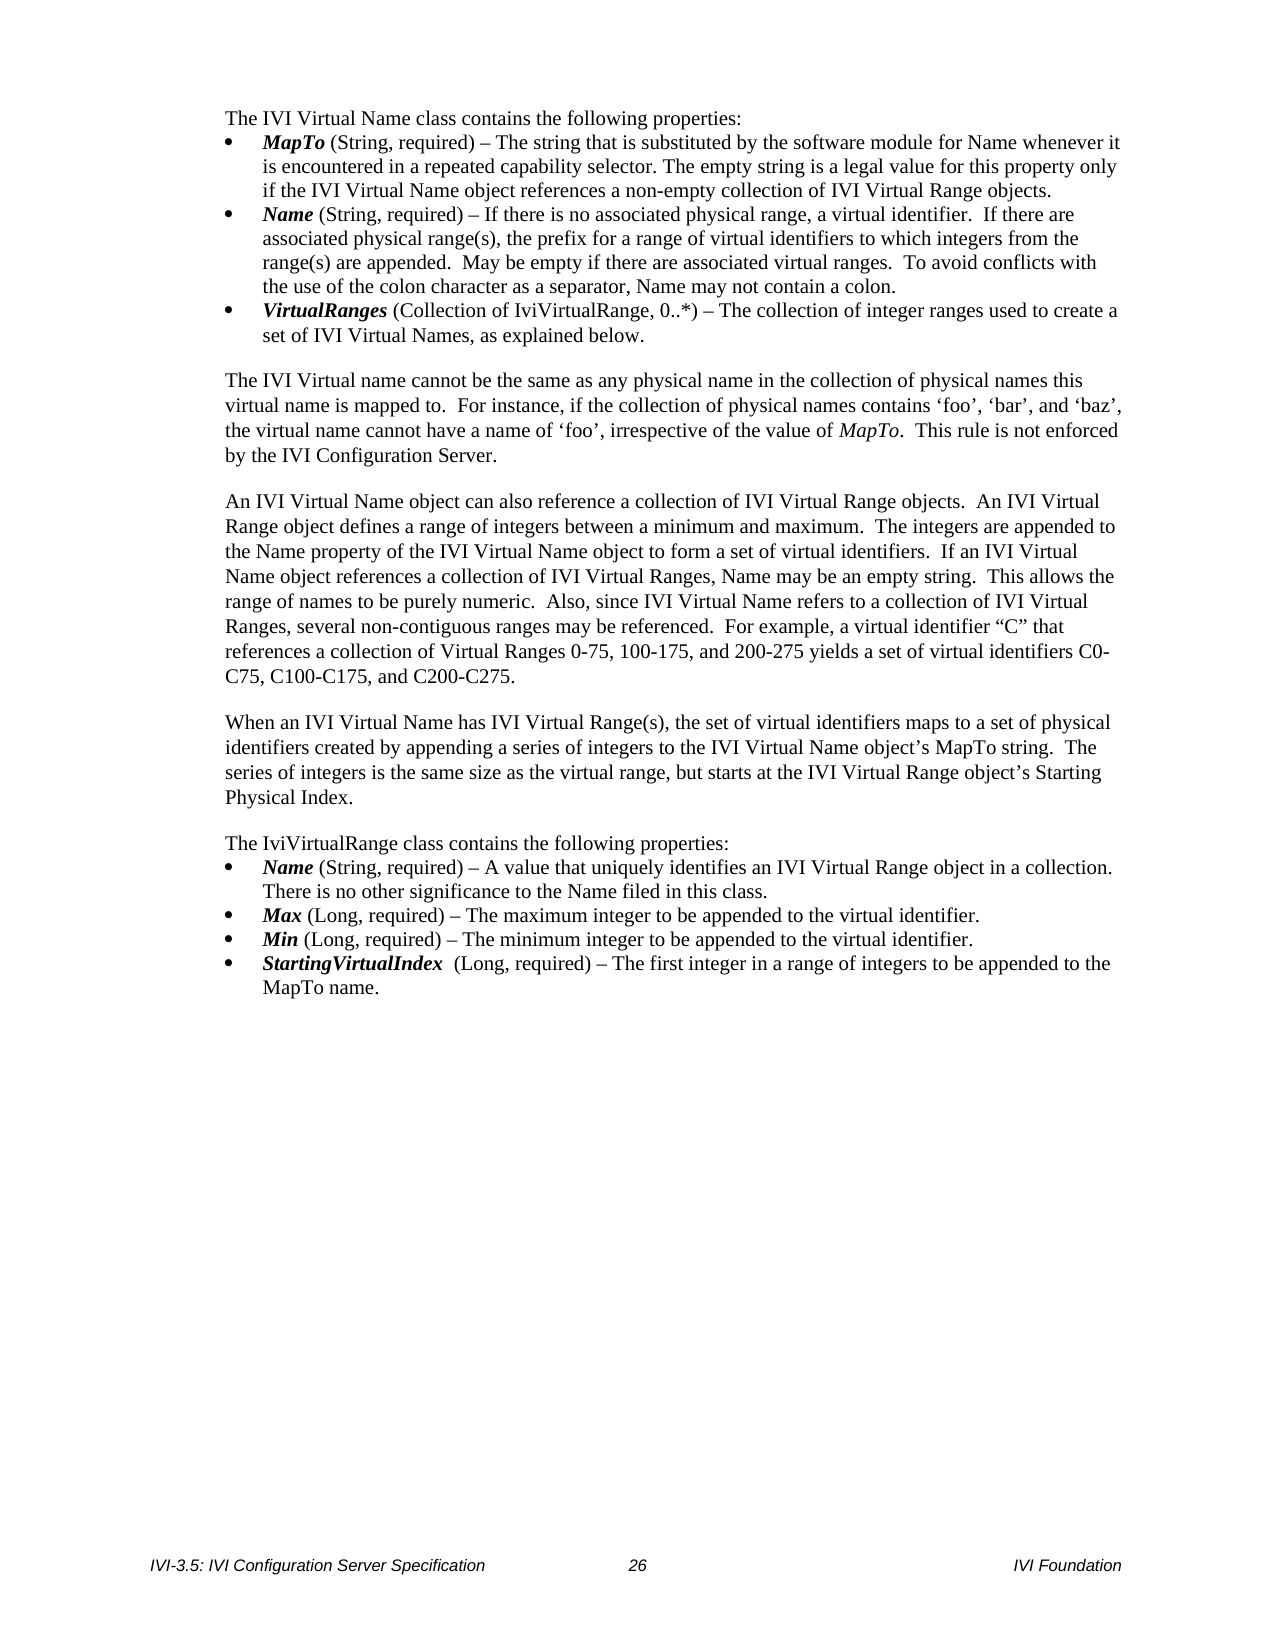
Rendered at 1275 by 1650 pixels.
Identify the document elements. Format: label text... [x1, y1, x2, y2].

list MapTo (String, required) – The string that is substituted by the software module for Name whenever it is encountered in a repeated capability selector. The empty string is a legal value for this property only if the IVI Virtual Name object references a non-empty collection of objects. [225, 130, 1125, 202]
list VirtualRanges (Collection of IviVirtualRange, 0..*) – The collection of integer ranges ed to create a set of IVI Virtual Names, as explained below. [225, 298, 1125, 347]
text The IVI Virtual Name class contains the following properties: [225, 105, 1125, 130]
list Name (String, required) – A value that uniquely identifies an object in a collection. There is no other significance to the Name filed in this class. [225, 855, 1125, 903]
list Max (Long, required) – The maximum integer to be appended to the virtual identifier. [225, 903, 1125, 927]
text The IVI Virtual name cannot be the same as any physical name in the collection of physical names this virtual name is mapped to. For instance, if the collection of physical names contains ‘foo’, ‘bar’, and ‘baz’, the virtual name cannot have a name of ‘foo’, irrespective of the value of MapTo. This rule is not enforced by the IVI Configuration Server. [225, 367, 1125, 467]
list StartingVirtualIndex (Long, required) – The first integer in a range of integers to be appended to the MapTo name. [225, 951, 1125, 999]
text An IVI Virtual Name object can also reference a collection of IVI Virtual Range objects. An object defines a range of integers between a minimum and maximum. The integers are appended to the Name property of the IVI Virtual Name object to form a set of virtual identifiers. If an IVI Virtual Name object references a collection of , Name may be an empty string. This allows the range of names to be purely numeric. Also, since IVI Virtual Name refers to a collection of , several non-contiguo ranges may be referenced. For example, a virtual identifier “C” that references a collection of 0-75, 100-175, and 200-275 yields a set of virtual identifiers C0-C75, C100-C175, and C200-C275. [225, 488, 1125, 688]
text When an IVI Virtual Name has IVI Virtual Range(s), the set of virtual identifiers maps to a set of physical identifiers created by appending a series of integers to the IVI Virtual Name object’s MapTo string. The series of integers is the same size as the virtual range, but starts at the object’s Starting Physical Index. [225, 709, 1125, 809]
list Min (Long, required) – The minimum integer to be appended to the virtual identifier. [225, 927, 1125, 951]
list Name (String, required) – If there is no associated physical range, a virtual identifier. If there are associated physical range(s), the prefix for a range of virtual identifiers to which integers from the range(s) are appended. May be empty if there are associated virtual ranges. To avoid conflicts with the e of the colon character as a separator, Name may not contain a colon. [225, 202, 1125, 298]
text The IviVirtualRange class contains the following properties: [225, 830, 1125, 855]
